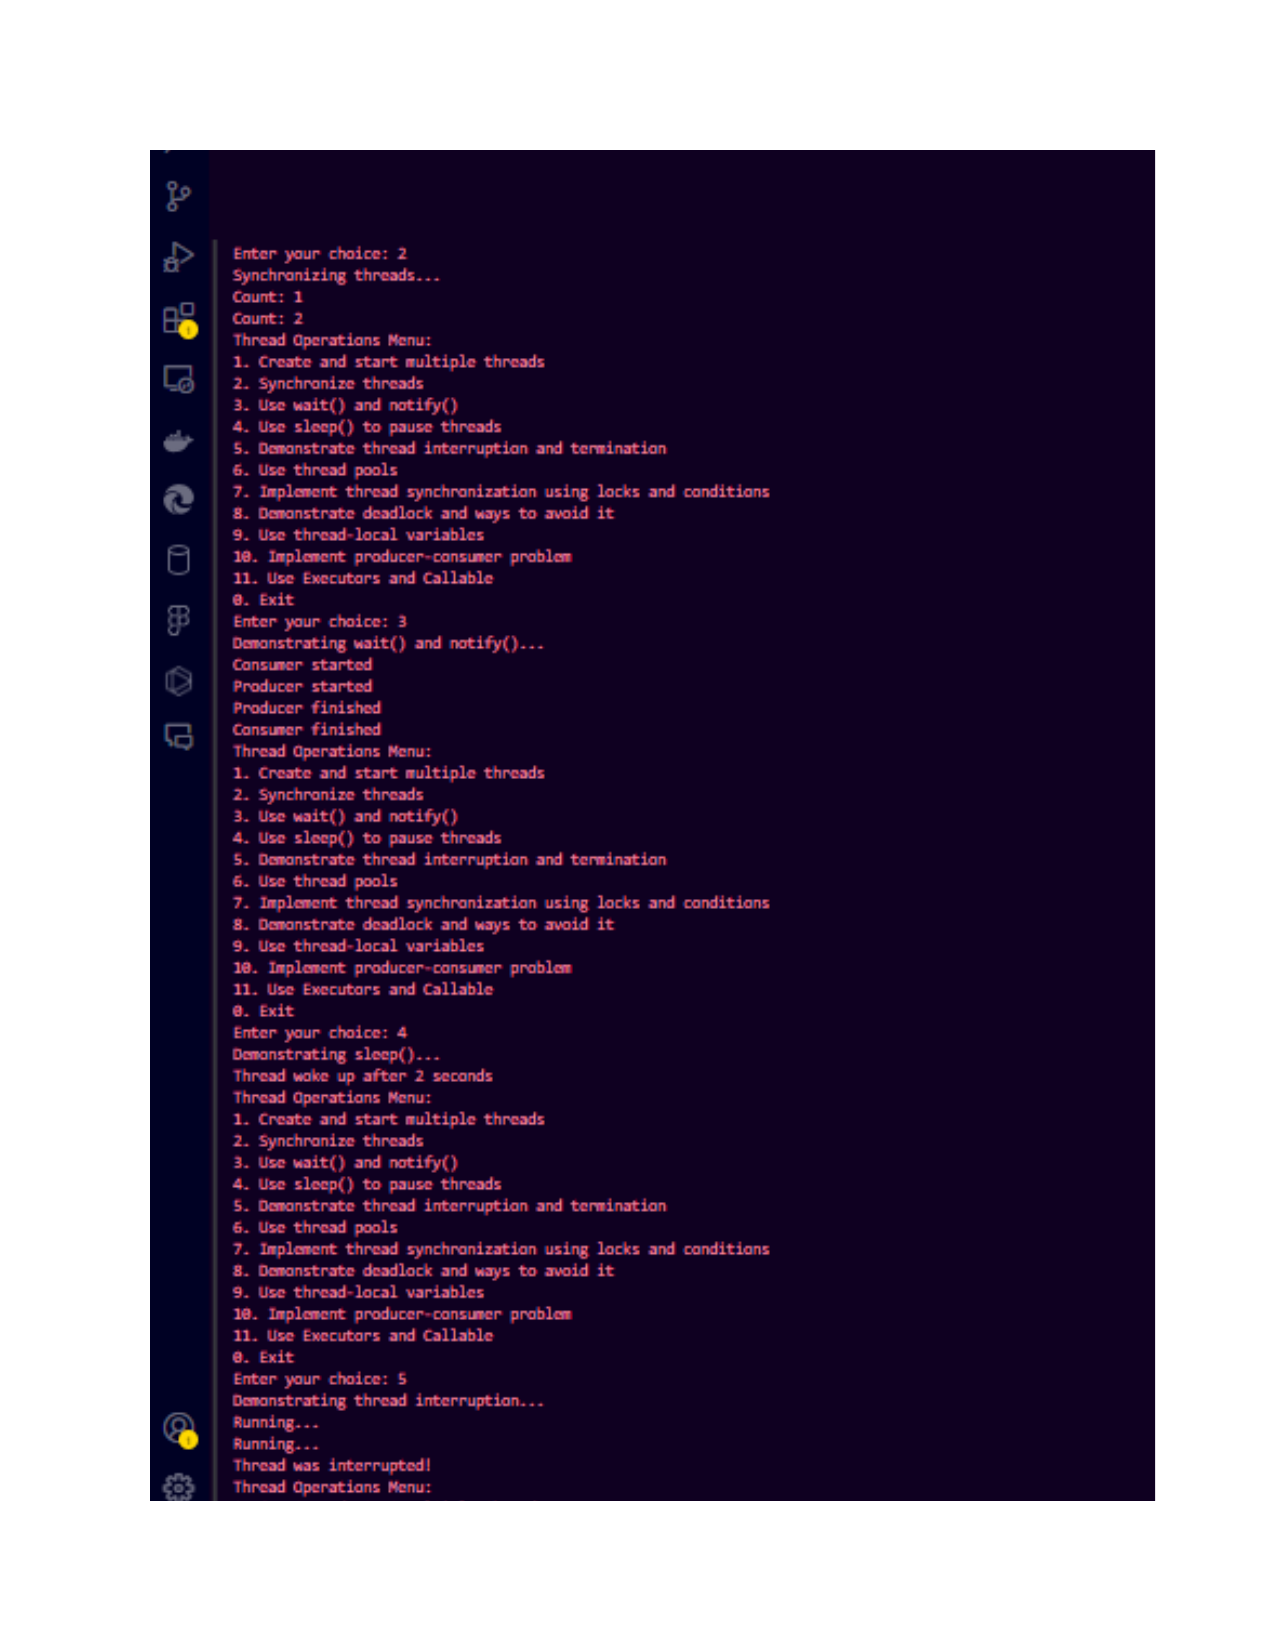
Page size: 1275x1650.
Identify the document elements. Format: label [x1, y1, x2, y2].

picture [150, 150, 1156, 1501]
